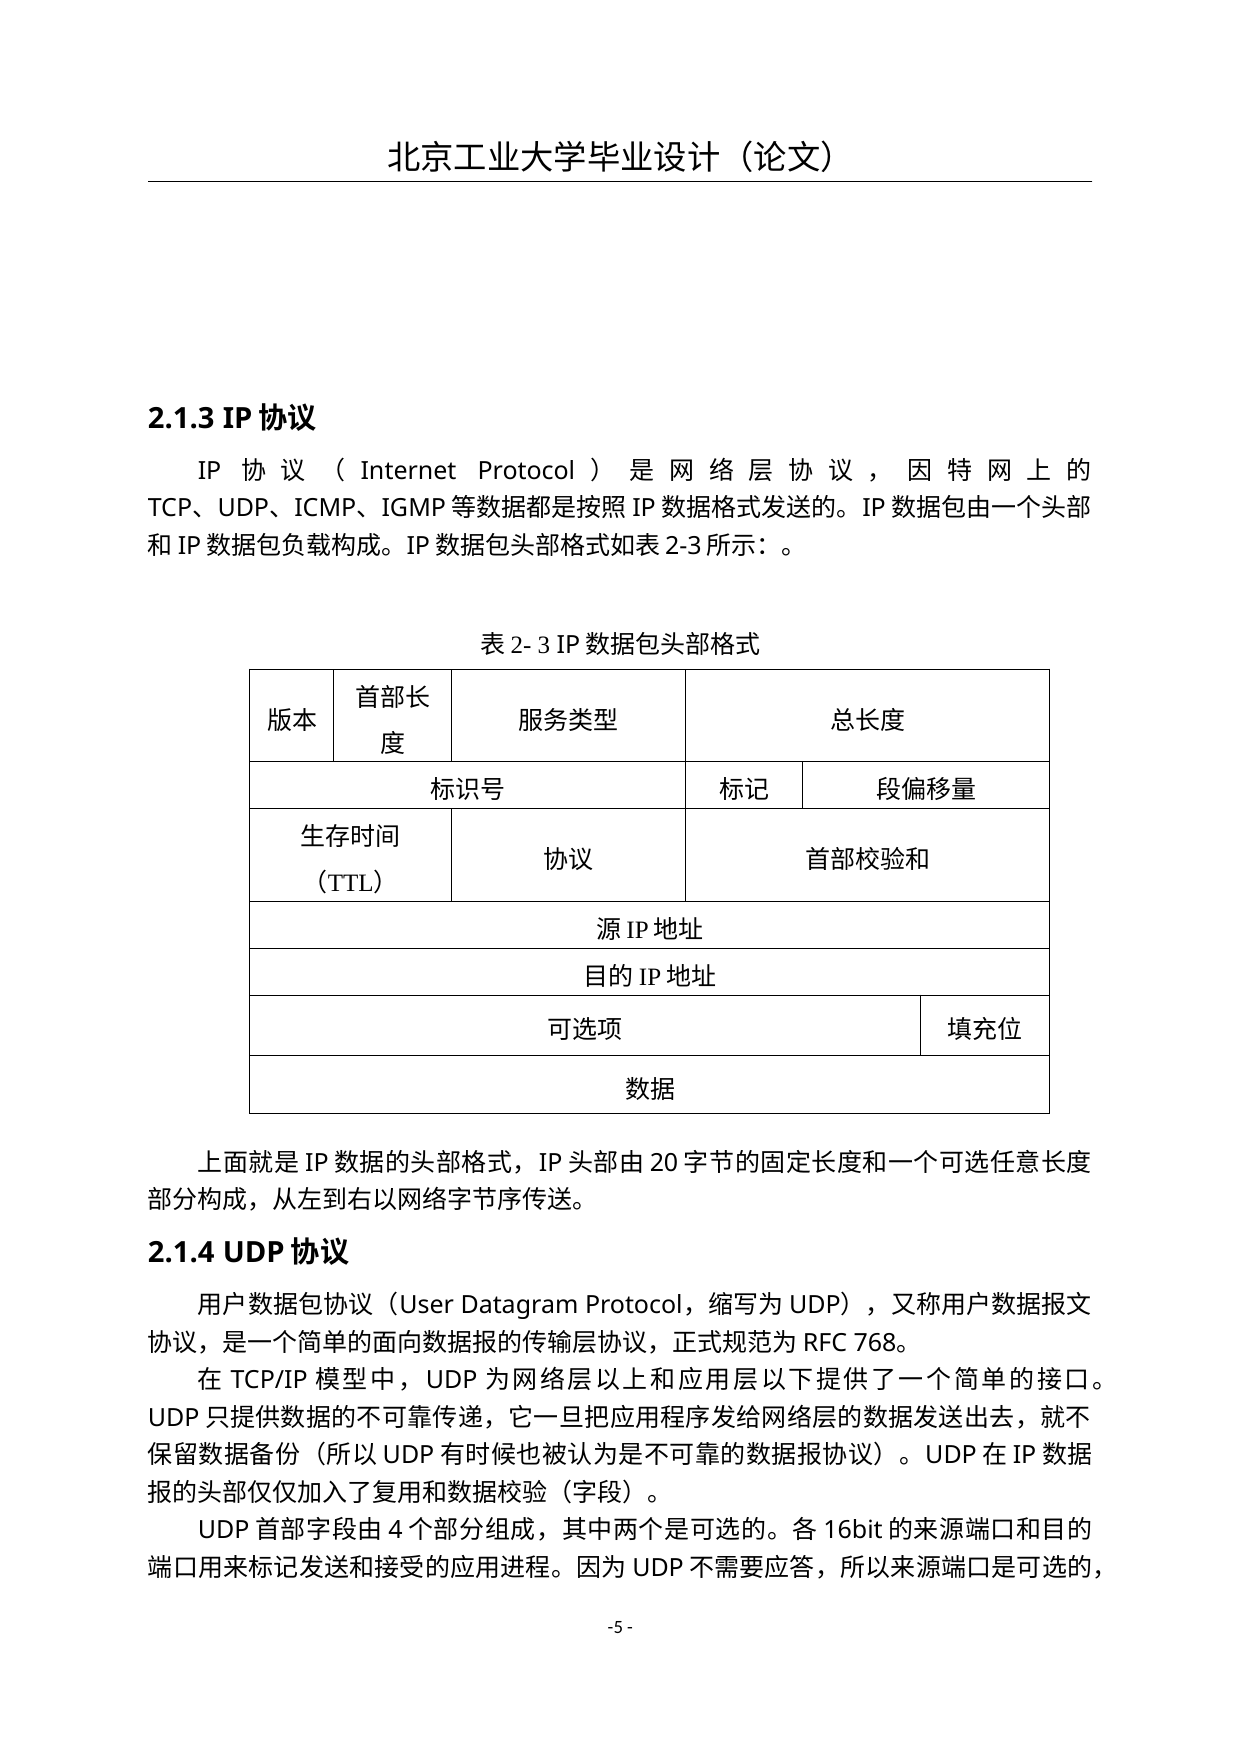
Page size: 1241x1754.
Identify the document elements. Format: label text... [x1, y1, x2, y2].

text 用户数据包协议（User Datagram Protocol，缩写为UDP），又称用户数据报文协议，是一个简单的面向数据报的传输层协议，正式规范为RFC 768。 [148, 1284, 1092, 1359]
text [148, 1509, 1092, 1584]
table_cell 生存时间（TTL） [250, 809, 451, 901]
text 表2- 3 IP数据包头部格式 [148, 624, 1092, 661]
subtitle UDP协议 [148, 1229, 1092, 1271]
table_cell 可选项 [250, 996, 920, 1055]
table_header 服务类型 [452, 670, 685, 761]
table_cell 目的IP地址 [250, 949, 1049, 994]
text 在TCP/IP模型中，UDP为网络层以上和应用层以下提供了一个简单的接口。UDP只提供数据的不可靠传递，它一旦把应用程序发给网络层的数据发送出去，就不保留数据备份（所以UDP有时候也被认为是不可靠的数据报协议）。UDP在IP数据报的头部仅仅加入了复用和数据校验（字段）。 [148, 1359, 1092, 1509]
table_cell 数据 [250, 1056, 1049, 1113]
table_cell 段偏移量 [803, 762, 1049, 808]
subtitle IP协议 [148, 394, 1092, 437]
table_cell 首部校验和 [686, 809, 1049, 901]
table_cell 标识号 [250, 762, 685, 808]
table_header 版本 [250, 670, 333, 761]
table_cell 标记 [686, 762, 802, 808]
text 上面就是IP数据的头部格式，IP头部由20字节的固定长度和一个可选任意长度部分构成，从左到右以网络字节序传送。 [148, 1141, 1092, 1216]
table_header 首部长度 [334, 670, 451, 761]
text IP协议（Internet Protocol）是网络层协议，因特网上的TCP、UDP、ICMP、IGMP等数据都是按照IP数据格式发送的。IP数据包由一个头部和IP数据包负载构成。IP数据包头部格式如表2-3所示：。 [148, 449, 1092, 562]
table_cell 填充位 [921, 996, 1049, 1055]
table_cell 源IP地址 [250, 902, 1049, 948]
table_cell 协议 [452, 809, 685, 901]
table_header 总长度 [686, 670, 1049, 761]
